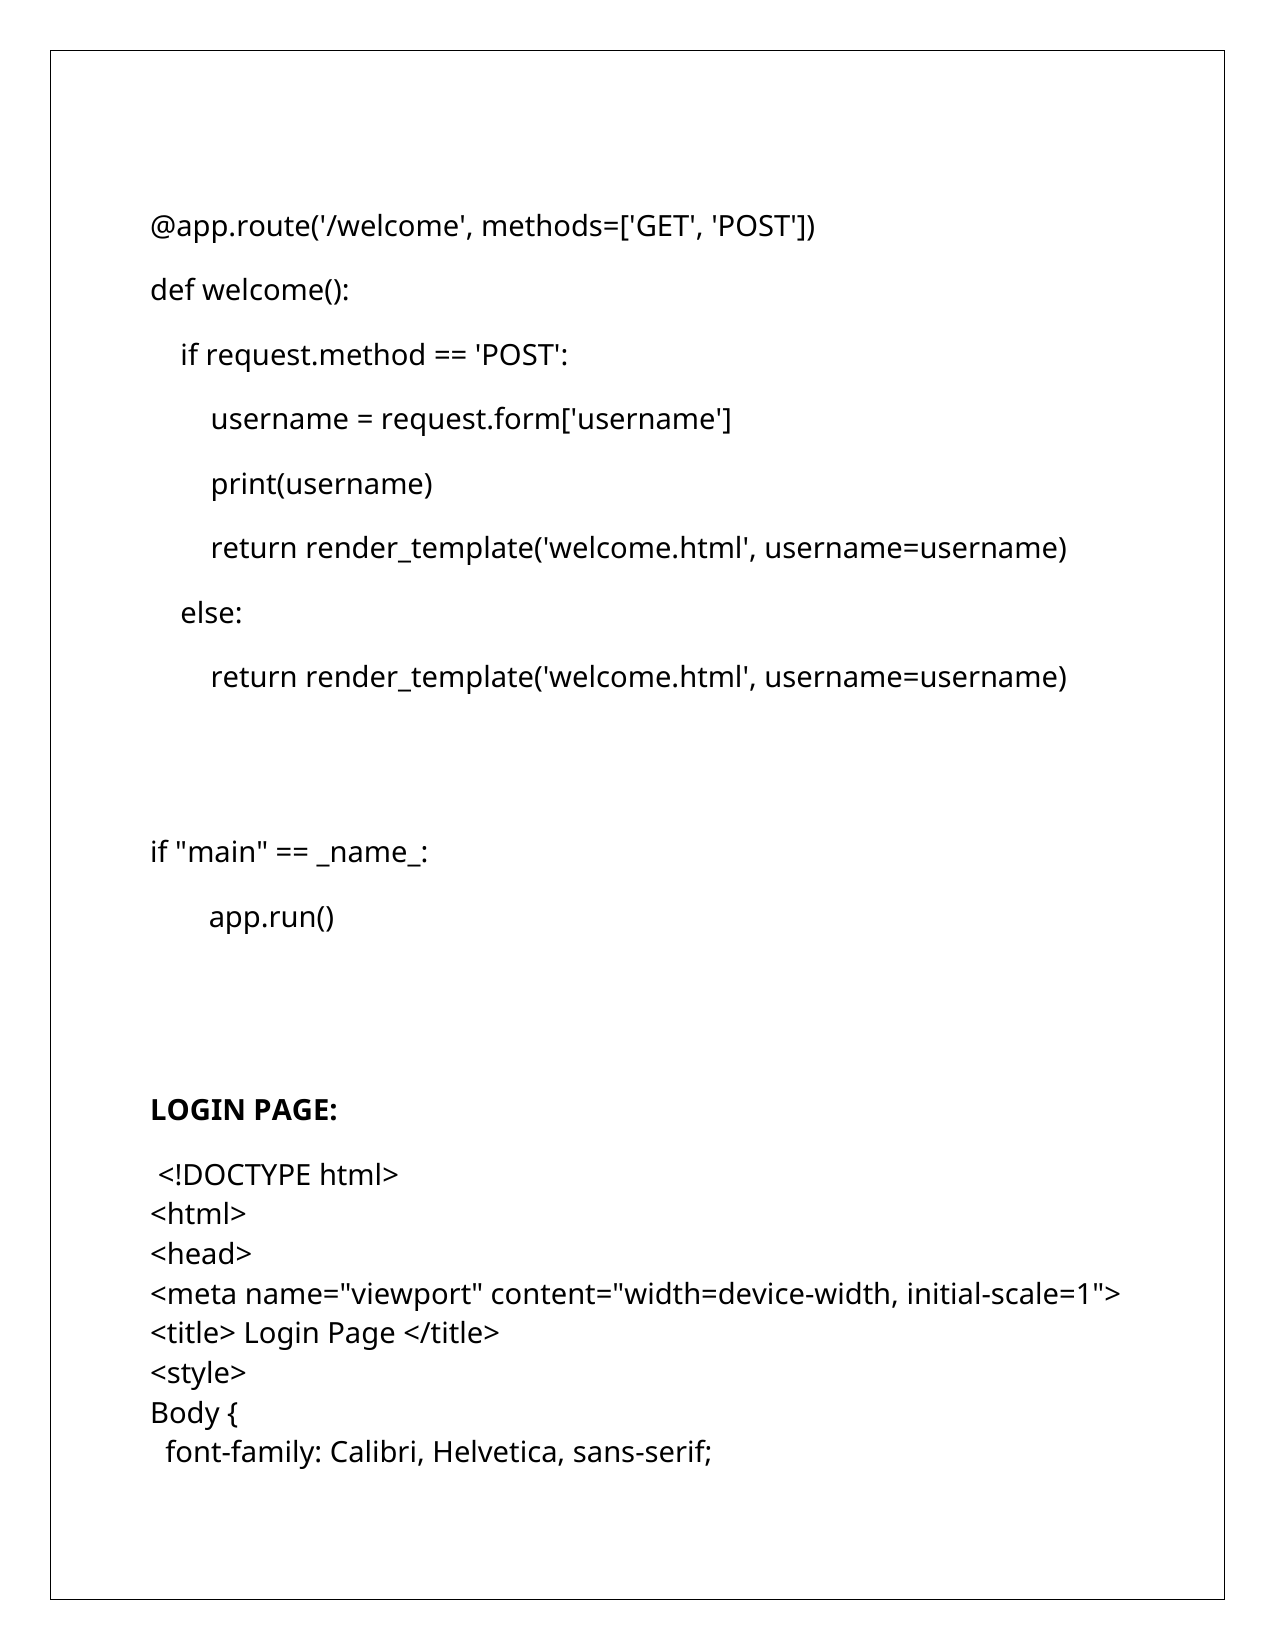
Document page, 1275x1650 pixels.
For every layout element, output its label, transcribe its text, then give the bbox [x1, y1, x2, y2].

text else: [150, 592, 1125, 632]
text username = request.form['username'] [150, 399, 1125, 438]
text font-family: Calibri, Helvetica, sans-serif; [150, 1432, 1125, 1471]
text return render_template('welcome.html', username=username) [150, 528, 1125, 567]
text LOGIN PAGE: [150, 1089, 1125, 1129]
text app.run() [150, 896, 1125, 936]
text def welcome(): [150, 270, 1125, 309]
text <!DOCTYPE html> [150, 1154, 1125, 1193]
text <html> [150, 1193, 1125, 1233]
text <title> Login Page </title> [150, 1313, 1125, 1352]
text Body { [150, 1392, 1125, 1432]
text if "main" == _name_: [150, 831, 1125, 871]
text print(username) [150, 463, 1125, 503]
text <meta name="viewport" content="width=device-width, initial-scale=1"> [150, 1273, 1125, 1313]
text <head> [150, 1233, 1125, 1273]
text @app.route('/welcome', methods=['GET', 'POST']) [150, 205, 1125, 245]
text return render_template('welcome.html', username=username) [150, 657, 1125, 696]
text <style> [150, 1352, 1125, 1392]
text if request.method == 'POST': [150, 334, 1125, 374]
